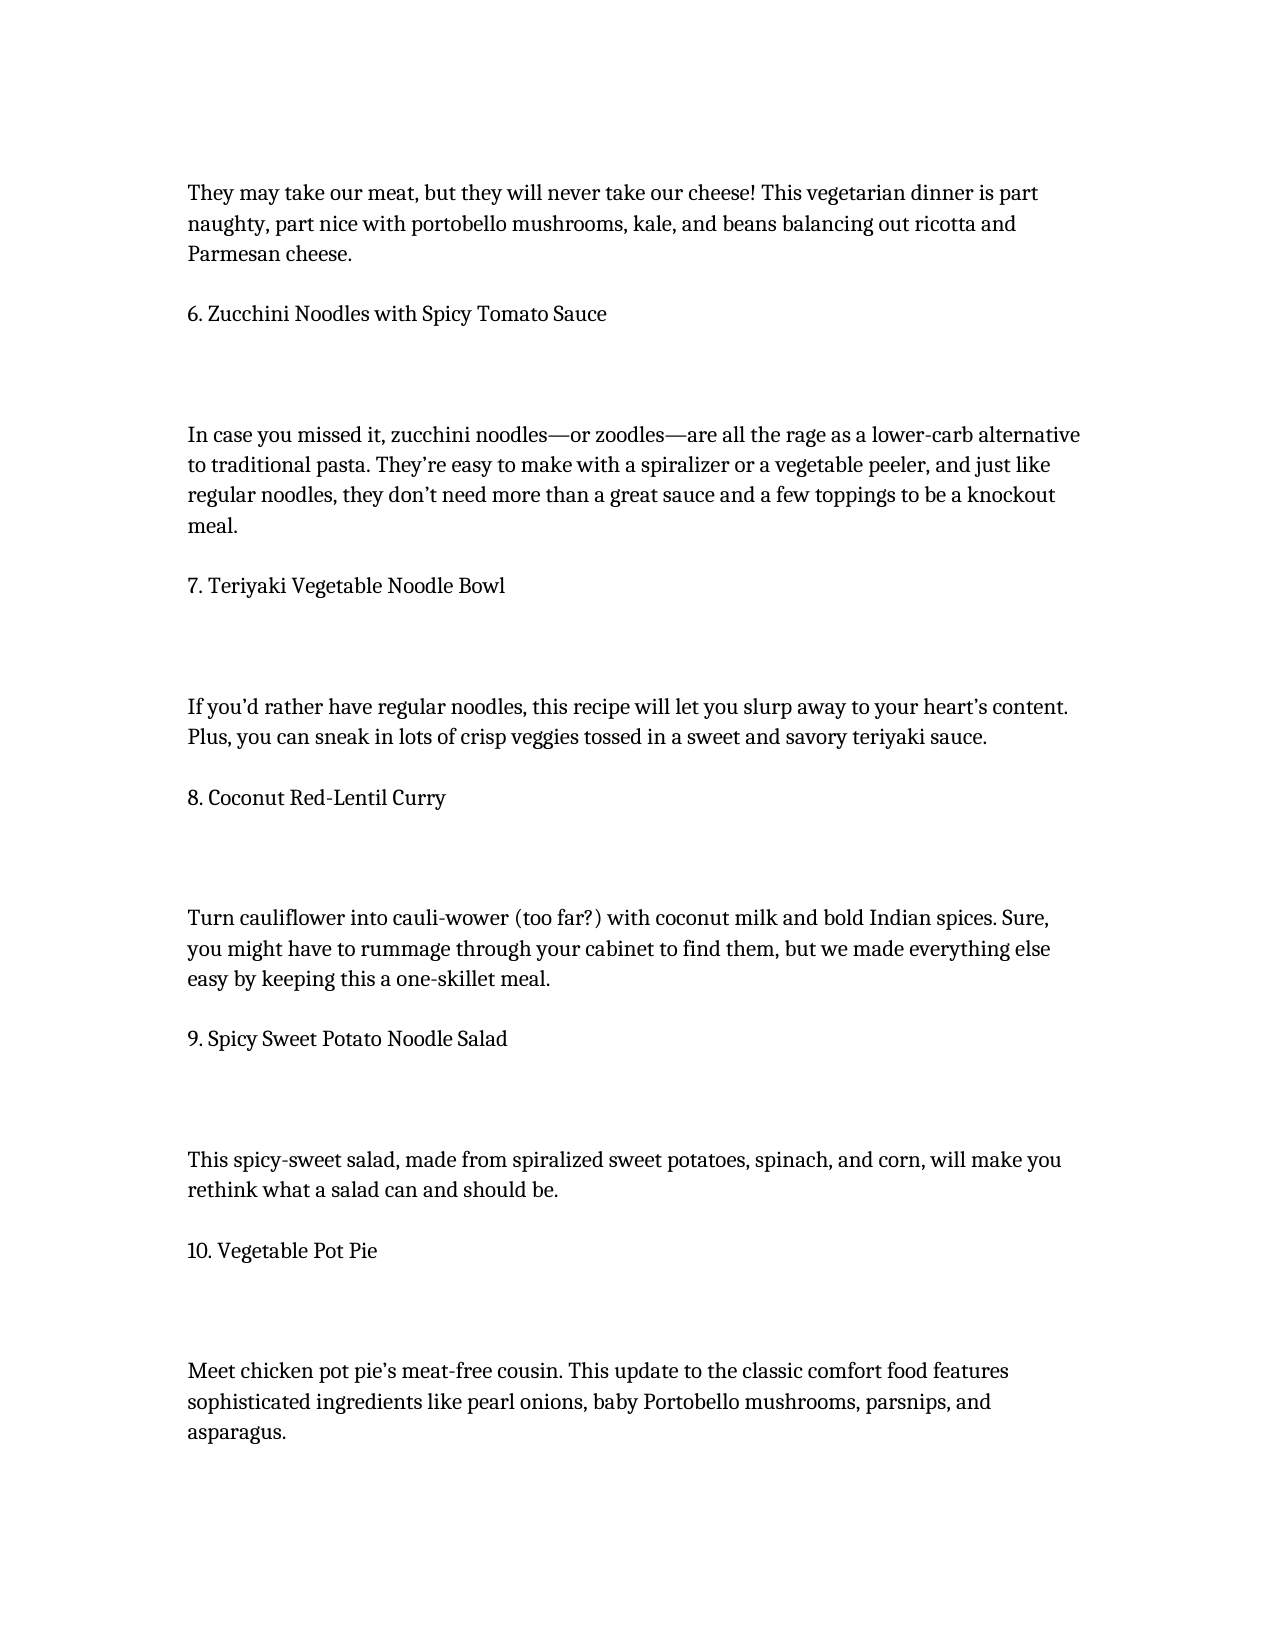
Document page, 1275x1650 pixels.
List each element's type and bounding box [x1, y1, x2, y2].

text [187, 150, 1087, 1475]
